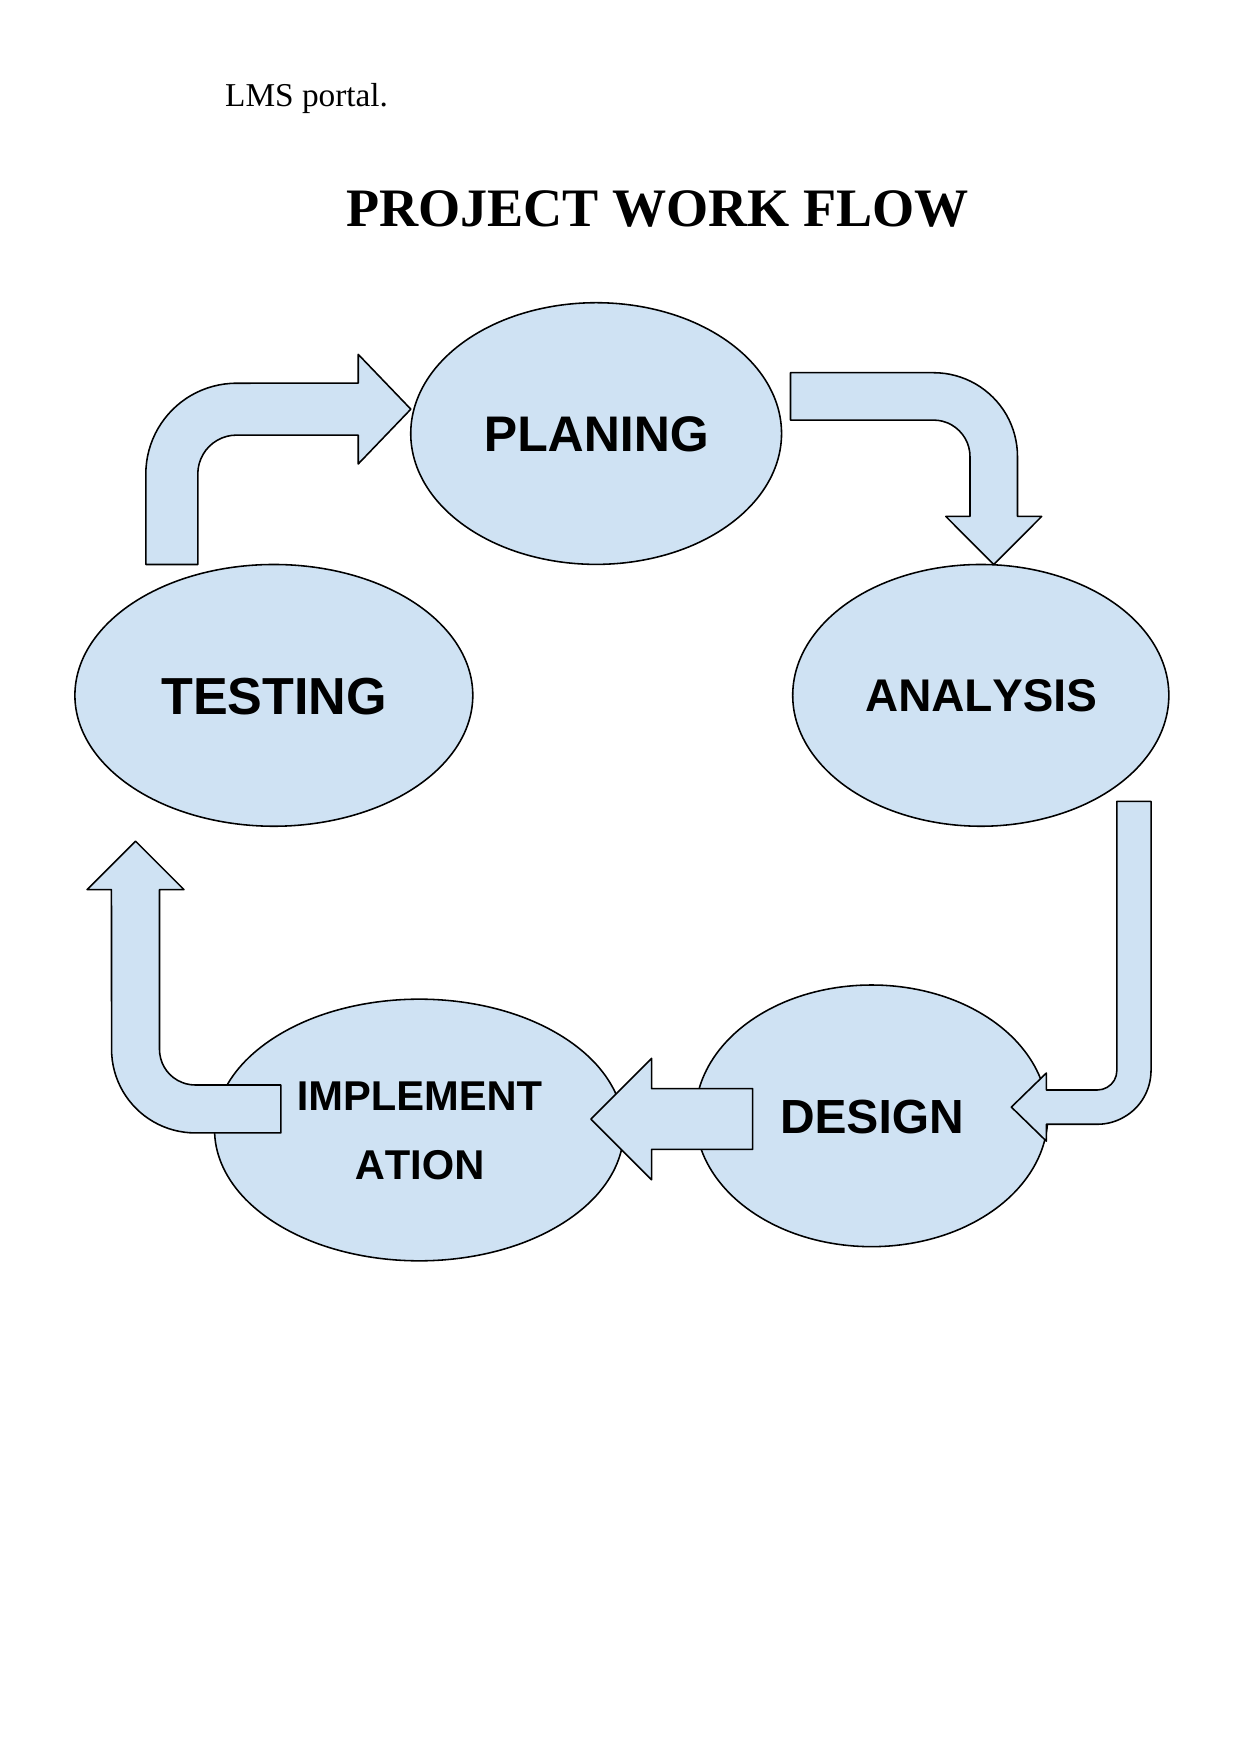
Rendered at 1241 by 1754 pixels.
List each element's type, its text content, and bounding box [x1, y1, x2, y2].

list LMS portal. [225, 75, 1165, 113]
text PROJECT WORK FLOW [150, 176, 1165, 238]
